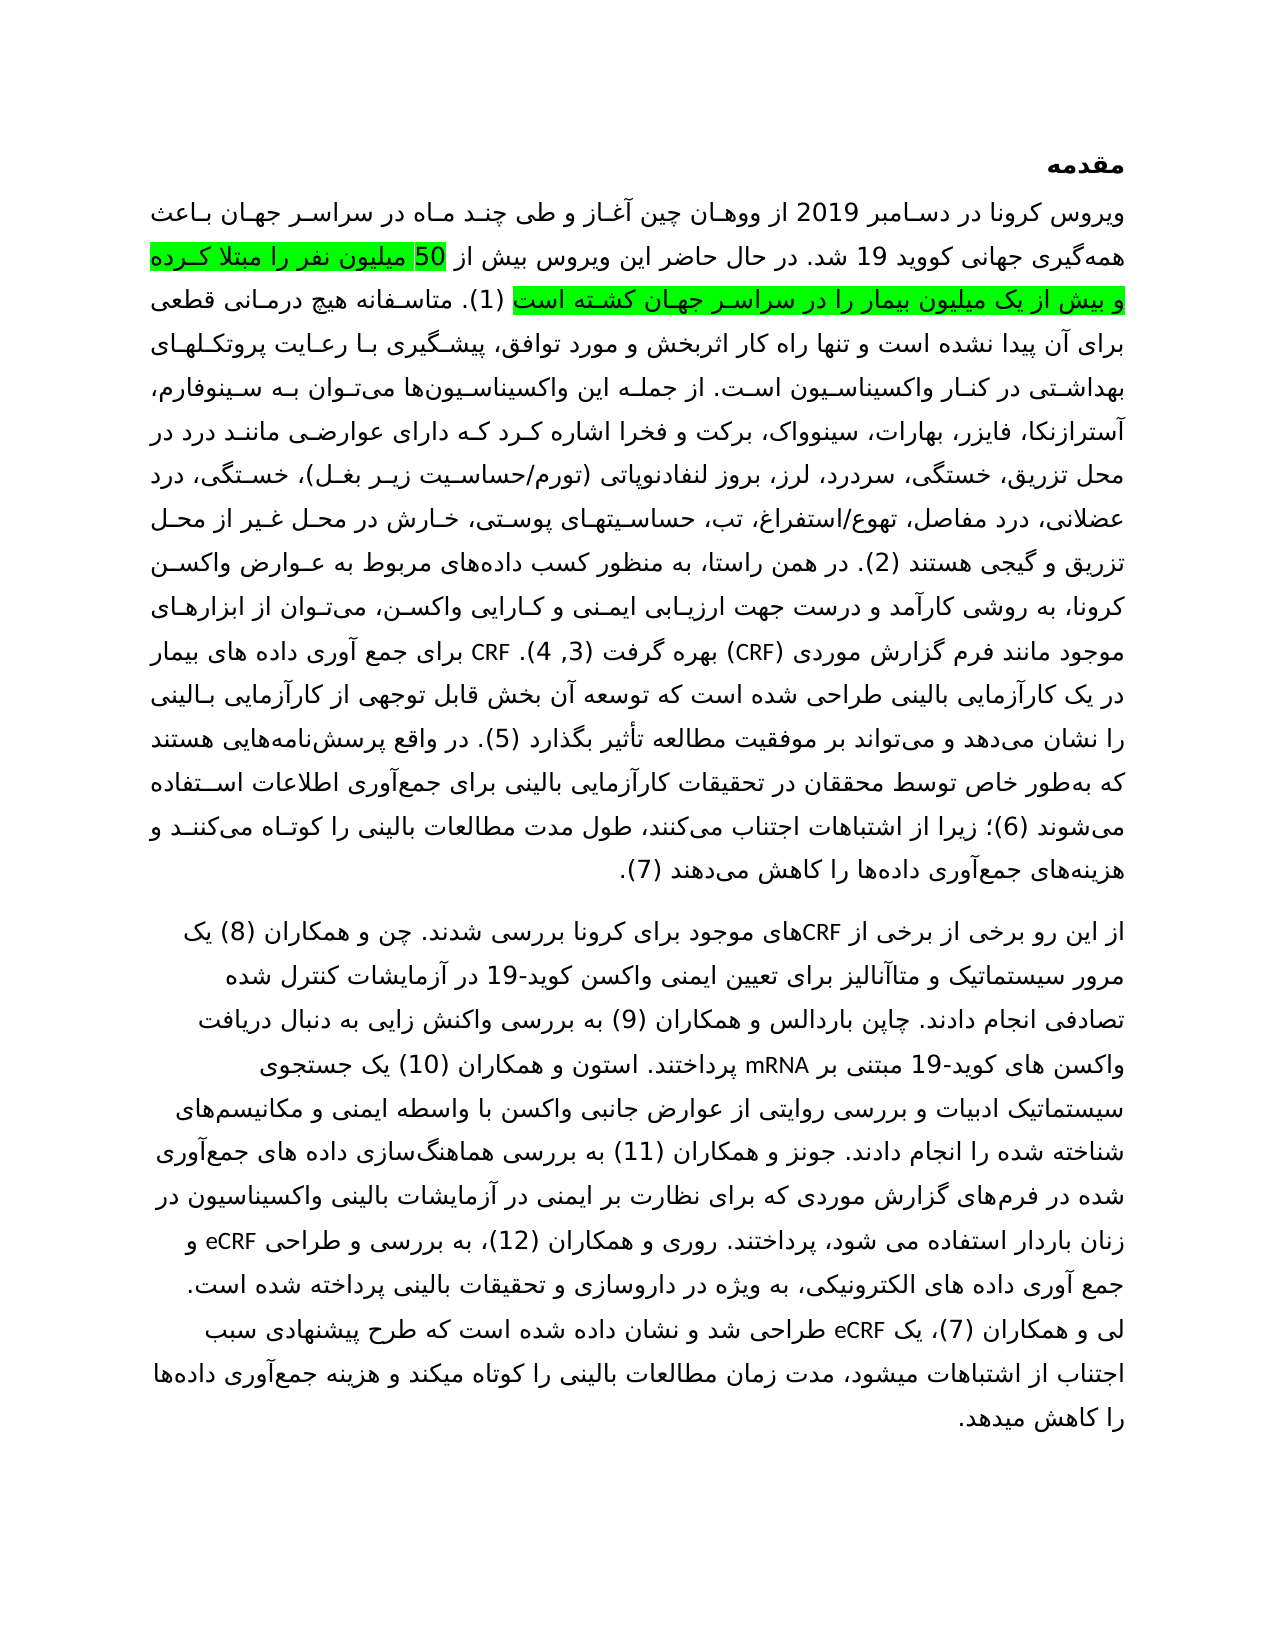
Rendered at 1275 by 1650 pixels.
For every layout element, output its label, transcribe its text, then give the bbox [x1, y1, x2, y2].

text مقدمه [150, 150, 1125, 179]
text از این رو برخی از برخی از CRFهای موجود برای کرونا بررسی شدند. چن و همکاران (8) یک مرور سیستماتیک و متاآنالیز برای تعیین ایمنی واکسن کوید-19 در آزمایشات کنترل شده تصادفی انجام دادند. چاپن باردالس و همکاران (9) به بررسی واکنش زایی به دنبال دریافت واکسن های کوید-19 مبتنی بر mRNA پرداختند. استون و همکاران (10) یک جستجوی سیستماتیک ادبیات و بررسی روایتی از عوارض جانبی واکسن با واسطه ایمنی و مکانیسم‌های شناخته شده را انجام دادند. جونز و همکاران (11) به بررسی هماهنگ‌سازی داده های جمع‌آوری شده در فرم‌های گزارش موردی که برای نظارت بر ایمنی در آزمایشات بالینی واکسیناسیون در زنان باردار استفاده می شود، پرداختند. روری و همکاران (12)، به بررسی و طراحی eCRF و جمع آوری داده های الکترونیکی، به ویژه در داروسازی و تحقیقات بالینی پرداخته شده است. لی و همکاران (7)، یک eCRF طراحی شد و نشان داده شده است که طرح پیشنهادی سبب اجتناب از اشتباهات میشود، مدت زمان مطالعات بالینی را کوتاه میکند و هزینه جمع‌آوری داده‌ها را کاهش میدهد. [150, 916, 1125, 1432]
text ویروس کرونا در دسامبر 2019 از ووهان چین آغاز و طی چند ماه در سراسر جهان باعث همه‌گیری جهانی کووید 19 شد. در حال حاضر این ویروس بیش از 50 میلیون نفر را مبتلا کرده و بیش از یک میلیون بیمار را در سراسر جهان کشته است (1). متاسفانه هیچ درمانی قطعی برای آن پیدا نشده است و تنها راه کار اثربخش و مورد توافق، پیشگیری با رعایت پروتکلهای بهداشتی در کنار واکسیناسیون است. از جمله این واکسیناسیون‌ها می‌توان به سینوفارم، آسترازنکا، فایزر، بهارات، سینوواک، برکت و فخرا اشاره کرد که دارای عوارضی مانند درد در محل تزریق، خستگی، سردرد، لرز، بروز لنفادنوپاتی (تورم/حساسیت زیر بغل)، خستگی، درد عضلانی، درد مفاصل، تهوع/استفراغ، تب، حساسیتهای پوستی، خارش در محل غیر از محل تزریق و گیجی هستند (2). در همن راستا، به منظور کسب داده‌های مربوط به عوارض واکسن کرونا، به روشی کارآمد و درست جهت ارزیابی ایمنی و کارایی واکسن، می‌توان از ابزارهای موجود مانند فرم گزارش موردی (CRF) بهره گرفت (3, 4). CRF برای جمع آوری داده های بیمار در یک کارآزمایی بالینی طراحی شده است که توسعه آن بخش قابل توجهی از کارآزمایی بالینی را نشان می‌دهد و می‌تواند بر موفقیت مطالعه تأثیر بگذارد (5). در واقع پرسش‌نامه‌هایی هستند که به‌طور خاص توسط محققان در تحقیقات کارآزمایی بالینی برای جمع‌آوری اطلاعات استفاده می‌شوند (6)؛ زیرا از اشتباهات اجتناب می‌کنند، طول مدت مطالعات بالینی را کوتاه می‌کنند و هزینه‌های جمع‌آوری داده‌ها را کاهش می‌دهند (7). [150, 198, 1125, 885]
